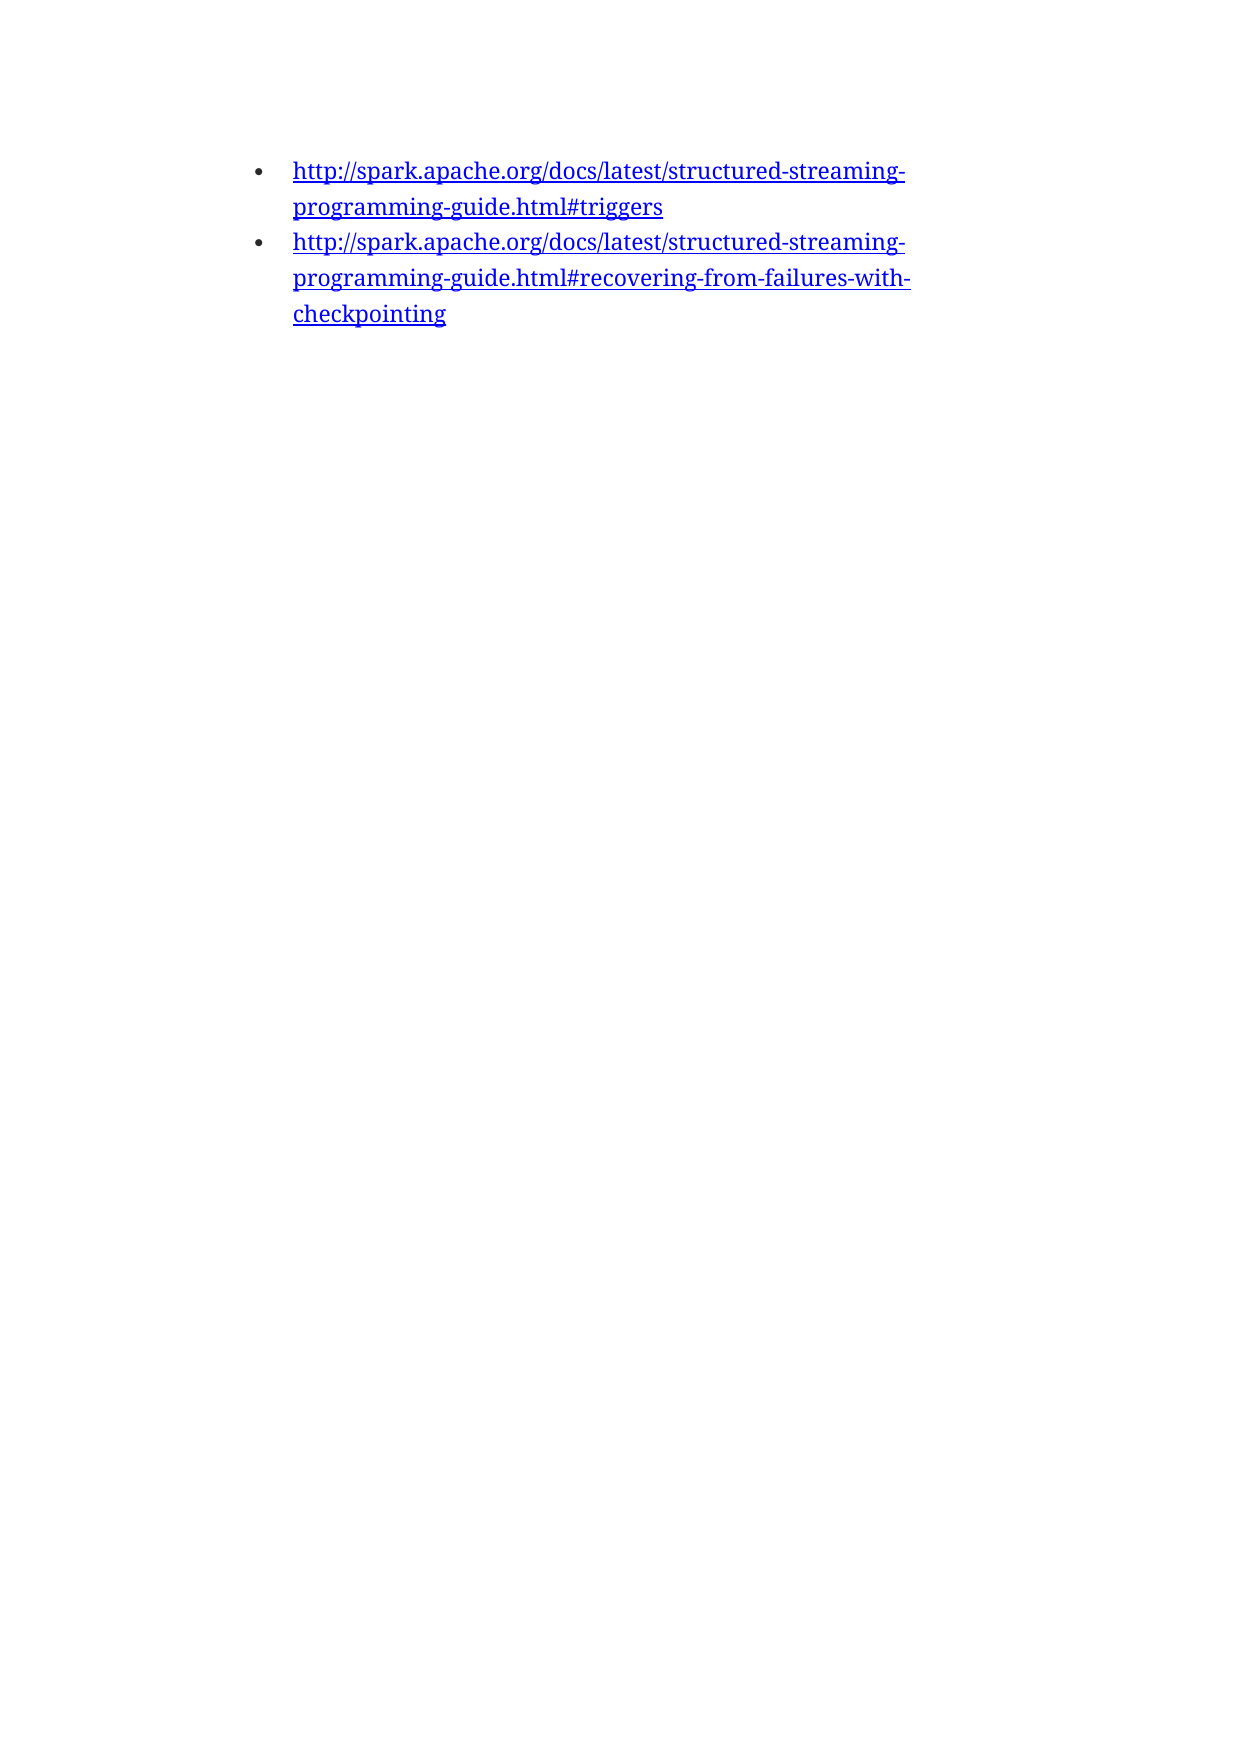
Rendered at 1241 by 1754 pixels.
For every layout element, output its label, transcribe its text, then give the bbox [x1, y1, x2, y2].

list http://spark.apache.org/docs/latest/structured-streaming-programming-guide.html#triggers [255, 150, 981, 222]
list http://spark.apache.org/docs/latest/structured-streaming-programming-guide.html#recovering-from-failures-with-checkpointing [255, 222, 981, 329]
